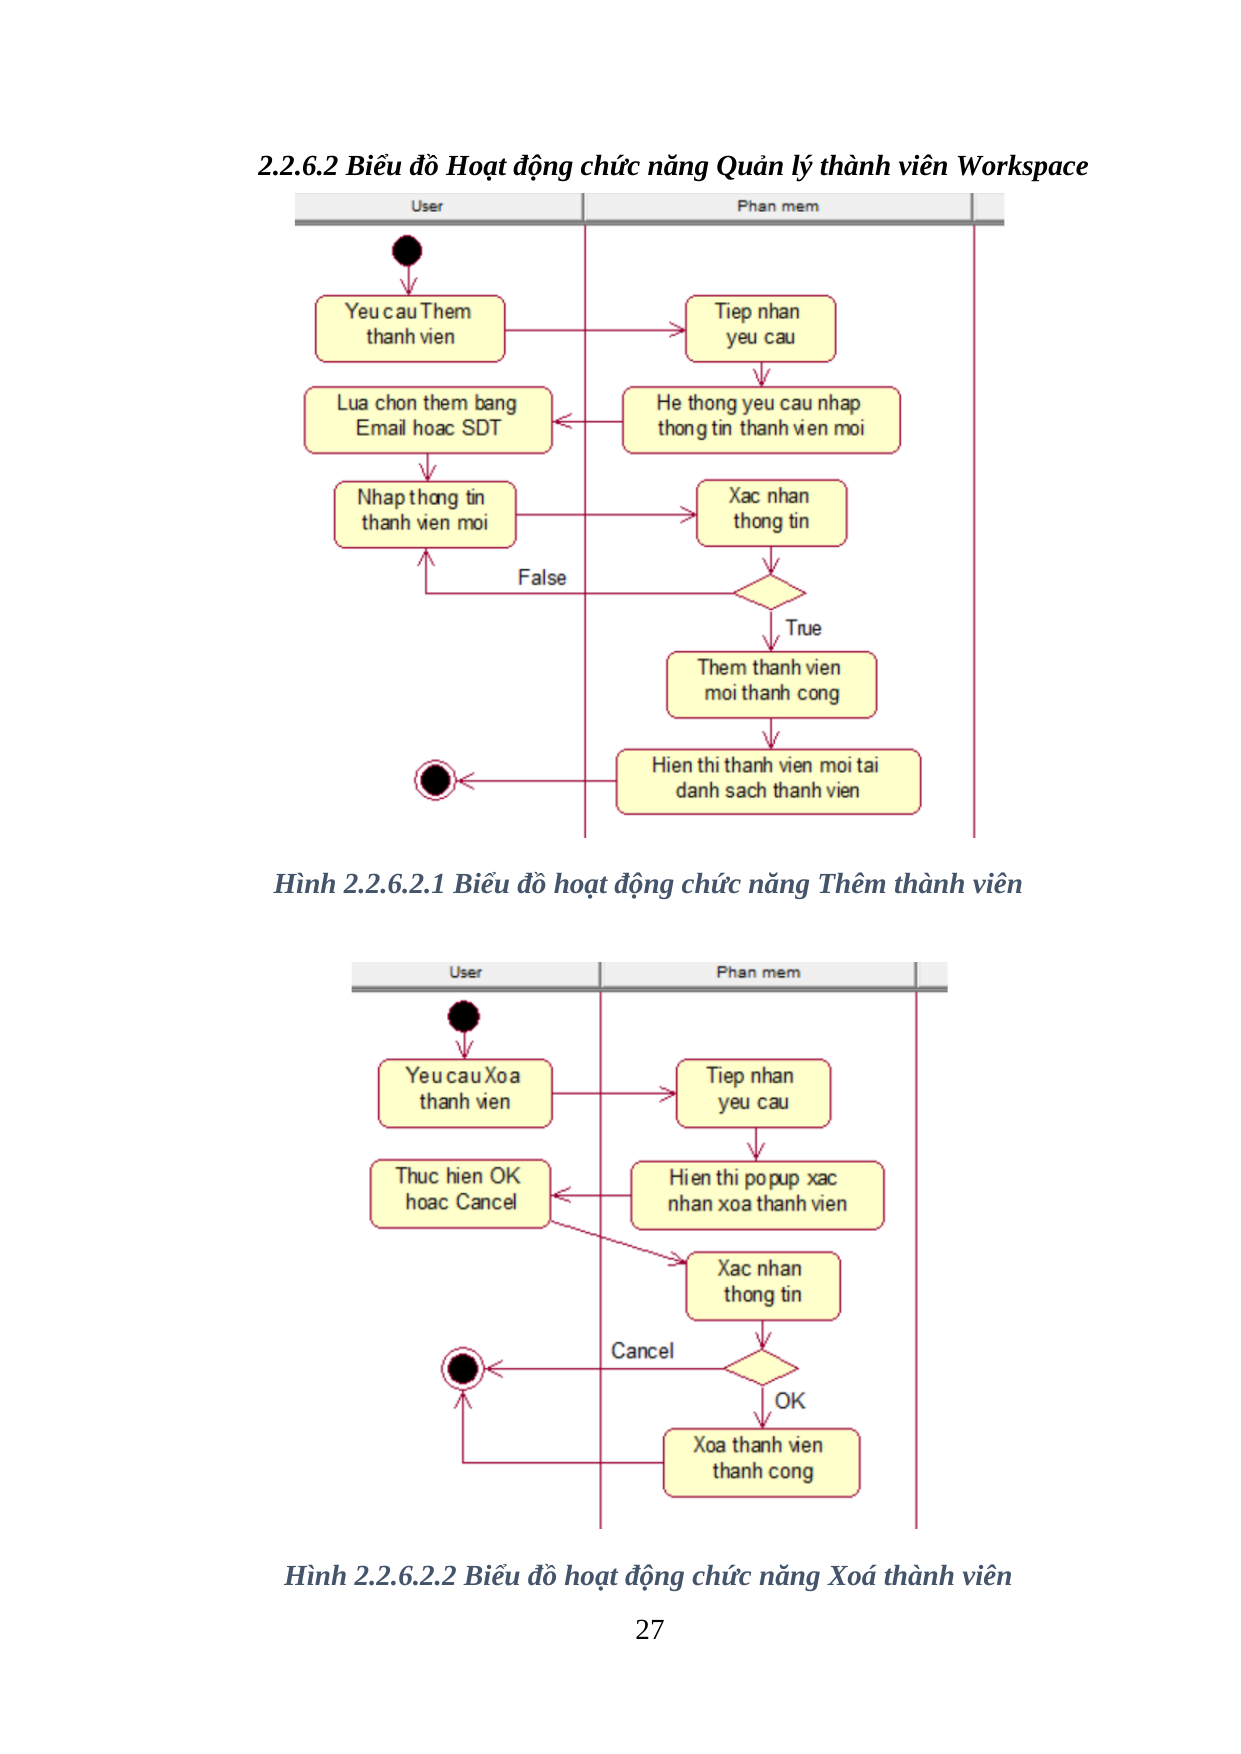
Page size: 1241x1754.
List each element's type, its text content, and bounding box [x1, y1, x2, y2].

picture [294, 193, 1005, 838]
text Hình 2.2.6.2.2 Biểu đồ hoạt động chức năng Xoá thành viên [177, 1558, 1122, 1592]
text Hình 2.2.6.2.1 Biểu đồ hoạt động chức năng Thêm thành viên [177, 867, 1122, 900]
subtitle 2.2.6.2 Biểu đồ Hoạt động chức năng Quản lý thành viên Workspace [252, 148, 1122, 181]
picture [351, 962, 948, 1529]
